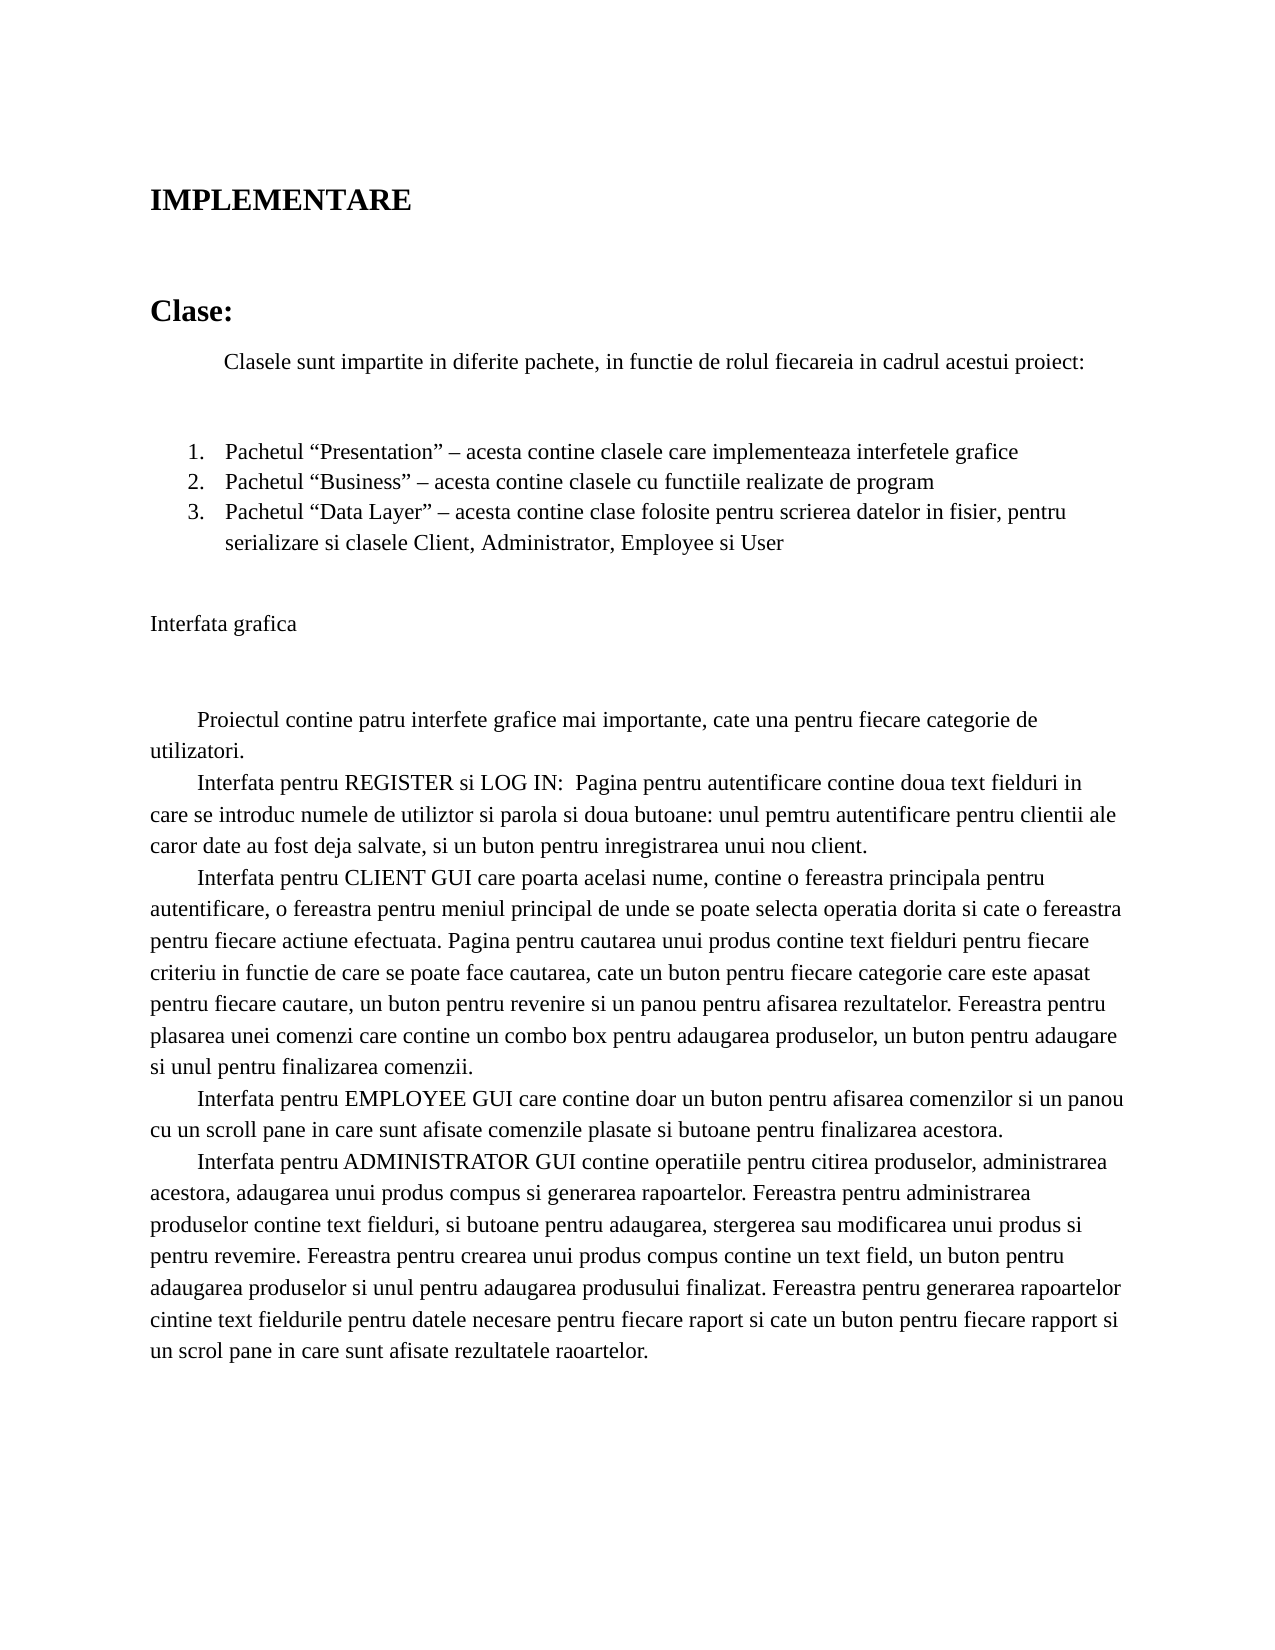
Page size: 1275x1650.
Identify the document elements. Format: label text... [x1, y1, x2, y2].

list Pachetul “Data Layer” – acesta contine clase folosite pentru scrierea datelor in fisier, pentru serializare si clasele Client, Administrator, Employee si User [187, 498, 1125, 555]
text Clase: [150, 292, 1125, 328]
text IMPLEMENTARE [150, 182, 1125, 217]
list Pachetul “Presentation” – acesta contine clasele care implementeaza interfetele grafice [187, 438, 1125, 464]
list Pachetul “Business” – acesta contine clasele cu functiile realizate de program [187, 468, 1125, 494]
text Interfata pentru REGISTER si LOG IN: Pagina pentru autentificare contine doua text fielduri in care se introduc numele de utiliztor si parola si doua butoane: unul pemtru autentificare pentru clientii ale caror date au fost deja salvate, si un buton pentru inregistrarea unui nou client. [150, 769, 1125, 859]
text Interfata pentru ADMINISTRATOR GUI contine operatiile pentru citirea produselor, administrarea acestora, adaugarea unui produs compus si generarea rapoartelor. Fereastra pentru administrarea produselor contine text fielduri, si butoane pentru adaugarea, stergerea sau modificarea unui produs si pentru revemire. Fereastra pentru crearea unui produs compus contine un text field, un buton pentru adaugarea produselor si unul pentru adaugarea produsului finalizat. Fereastra pentru generarea rapoartelor cintine text fieldurile pentru datele necesare pentru fiecare raport si cate un buton pentru fiecare rapport si un scrol pane in care sunt afisate rezultatele raoartelor. [150, 1148, 1125, 1364]
text Interfata pentru CLIENT GUI care poarta acelasi nume, contine o fereastra principala pentru autentificare, o fereastra pentru meniul principal de unde se poate selecta operatia dorita si cate o fereastra pentru fiecare actiune efectuata. Pagina pentru cautarea unui produs contine text fielduri pentru fiecare criteriu in functie de care se poate face cautarea, cate un buton pentru fiecare categorie care este apasat pentru fiecare cautare, un buton pentru revenire si un panou pentru afisarea rezultatelor. Fereastra pentru plasarea unei comenzi care contine un combo box pentru adaugarea produselor, un buton pentru adaugare si unul pentru finalizarea comenzii. [150, 864, 1125, 1079]
text Clasele sunt impartite in diferite pachete, in functie de rolul fiecareia in cadrul acestui proiect: [150, 348, 1125, 374]
text Interfata grafica [150, 610, 1125, 636]
text Interfata pentru EMPLOYEE GUI care contine doar un buton pentru afisarea comenzilor si un panou cu un scroll pane in care sunt afisate comenzile plasate si butoane pentru finalizarea acestora. [150, 1085, 1125, 1143]
text Proiectul contine patru interfete grafice mai importante, cate una pentru fiecare categorie de utilizatori. [150, 706, 1125, 764]
